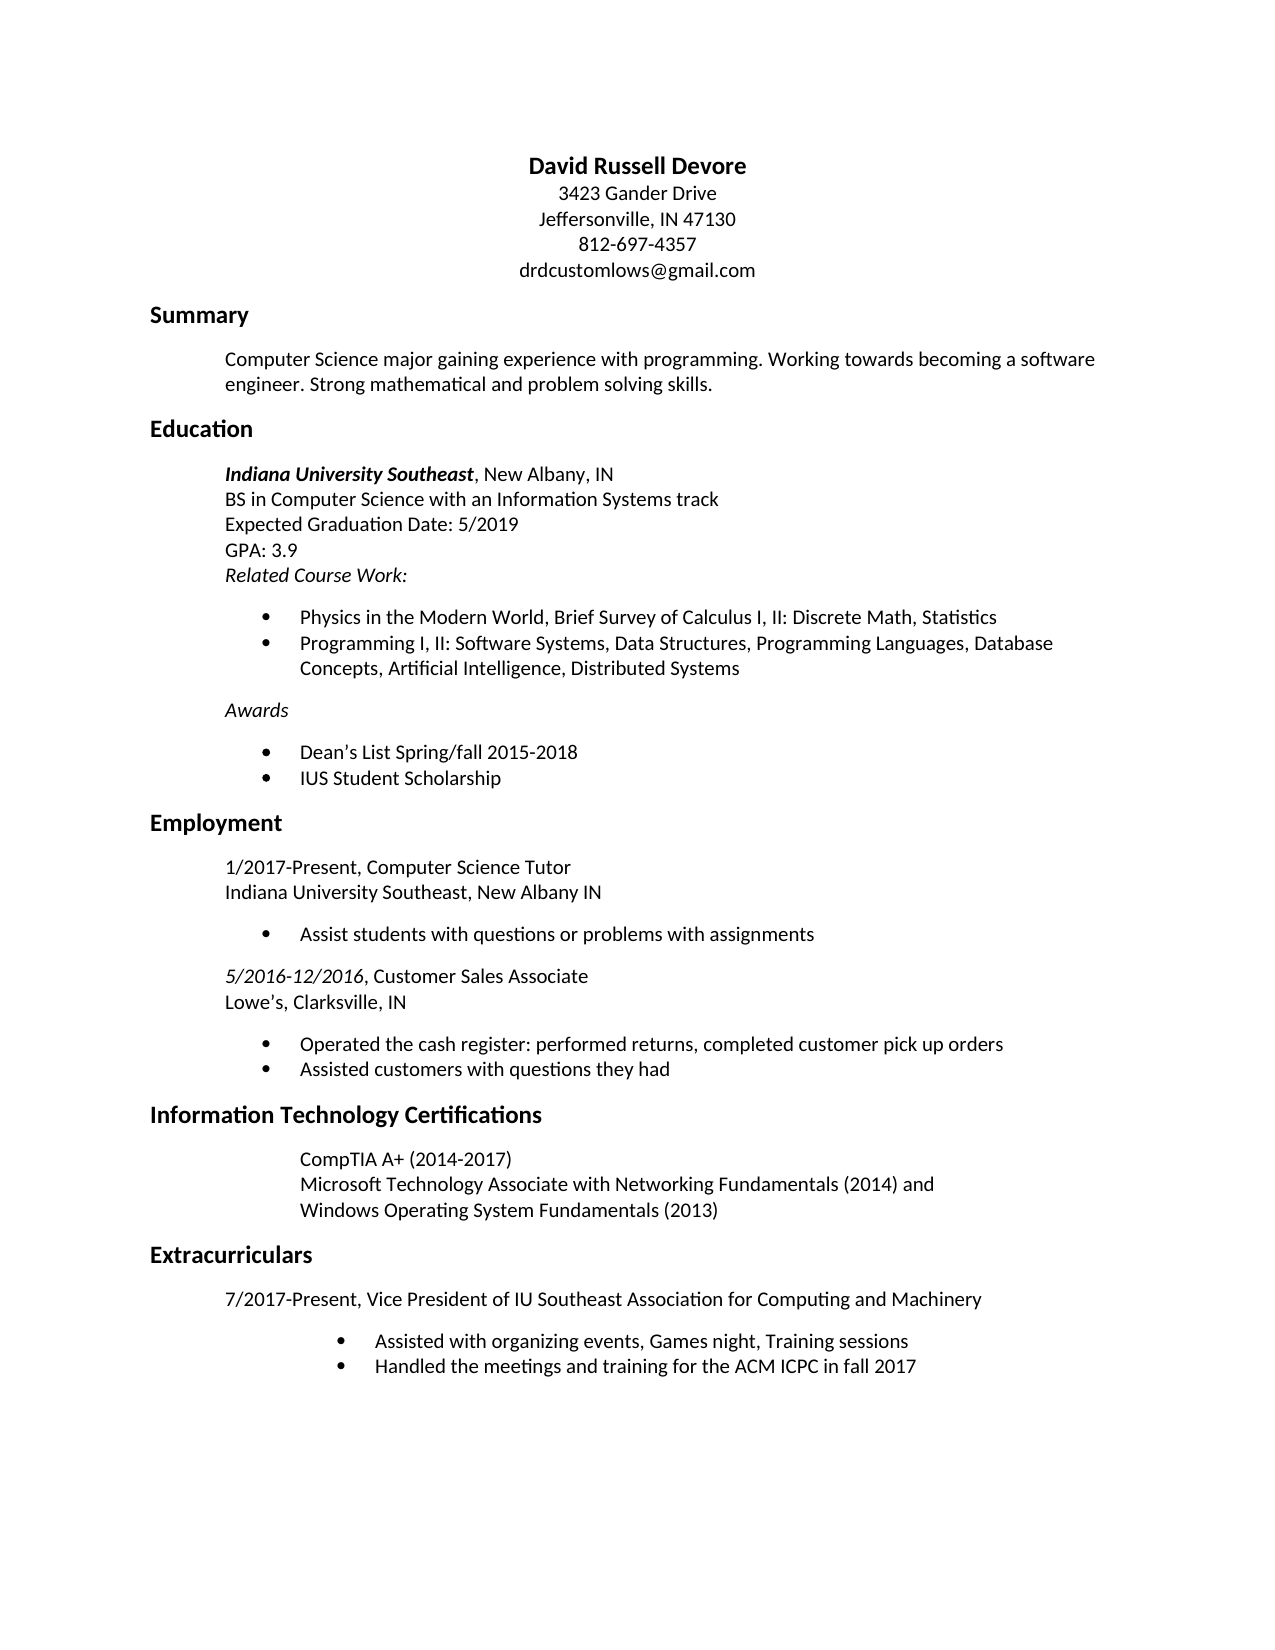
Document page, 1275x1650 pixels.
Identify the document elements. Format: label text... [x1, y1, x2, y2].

text Computer Science major gaining experience with programming. Working towards becoming a software engineer. Strong mathematical and problem solving skills. [225, 346, 1125, 397]
text Education [150, 413, 1125, 444]
list Assisted with organizing events, Games night, Training sessions [337, 1328, 1125, 1353]
text Awards [225, 697, 1125, 723]
text Extracurriculars [150, 1239, 1125, 1269]
text 1/2017-Present, Computer Science Tutor Indiana University Southeast, New Albany IN [150, 854, 1125, 905]
list Dean’s List Spring/fall 2015-2018 [262, 739, 1125, 765]
text CompTIA A+ (2014-2017) Microsoft Technology Associate with Networking Fundamentals (2014) and Windows Operating System Fundamentals (2013) [225, 1146, 1125, 1222]
text Information Technology Certifications [150, 1099, 1125, 1129]
list Programming I, II: Software Systems, Data Structures, Programming Languages, Database Concepts, Artificial Intelligence, Distributed Systems [262, 630, 1125, 681]
text 7/2017-Present, Vice President of IU Southeast Association for Computing and Machinery [150, 1286, 1125, 1311]
list Assist students with questions or problems with assignments [262, 922, 1125, 947]
text Indiana University Southeast, New Albany, IN BS in Computer Science with an Information Systems track Expected Graduation Date: 5/2019 GPA: 3.9 Related Course Work: [225, 461, 1125, 588]
list Physics in the Modern World, Brief Survey of Calculus I, II: Discrete Math, Statistics [262, 604, 1125, 630]
text Summary [150, 299, 1125, 329]
text 5/2016-12/2016, Customer Sales Associate Lowe’s, Clarksville, IN [225, 964, 1125, 1014]
list Assisted customers with questions they had [262, 1057, 1125, 1082]
list IUS Student Scholarship [262, 765, 1125, 790]
list Operated the cash register: performed returns, completed customer pick up orders [262, 1031, 1125, 1057]
text David Russell Devore 3423 Gander Drive Jeffersonville, IN 47130 812-697-4357 drdcustomlows@gmail.com [150, 150, 1125, 282]
list Handled the meetings and training for the ACM ICPC in fall 2017 [337, 1353, 1125, 1379]
text Employment [150, 807, 1125, 837]
